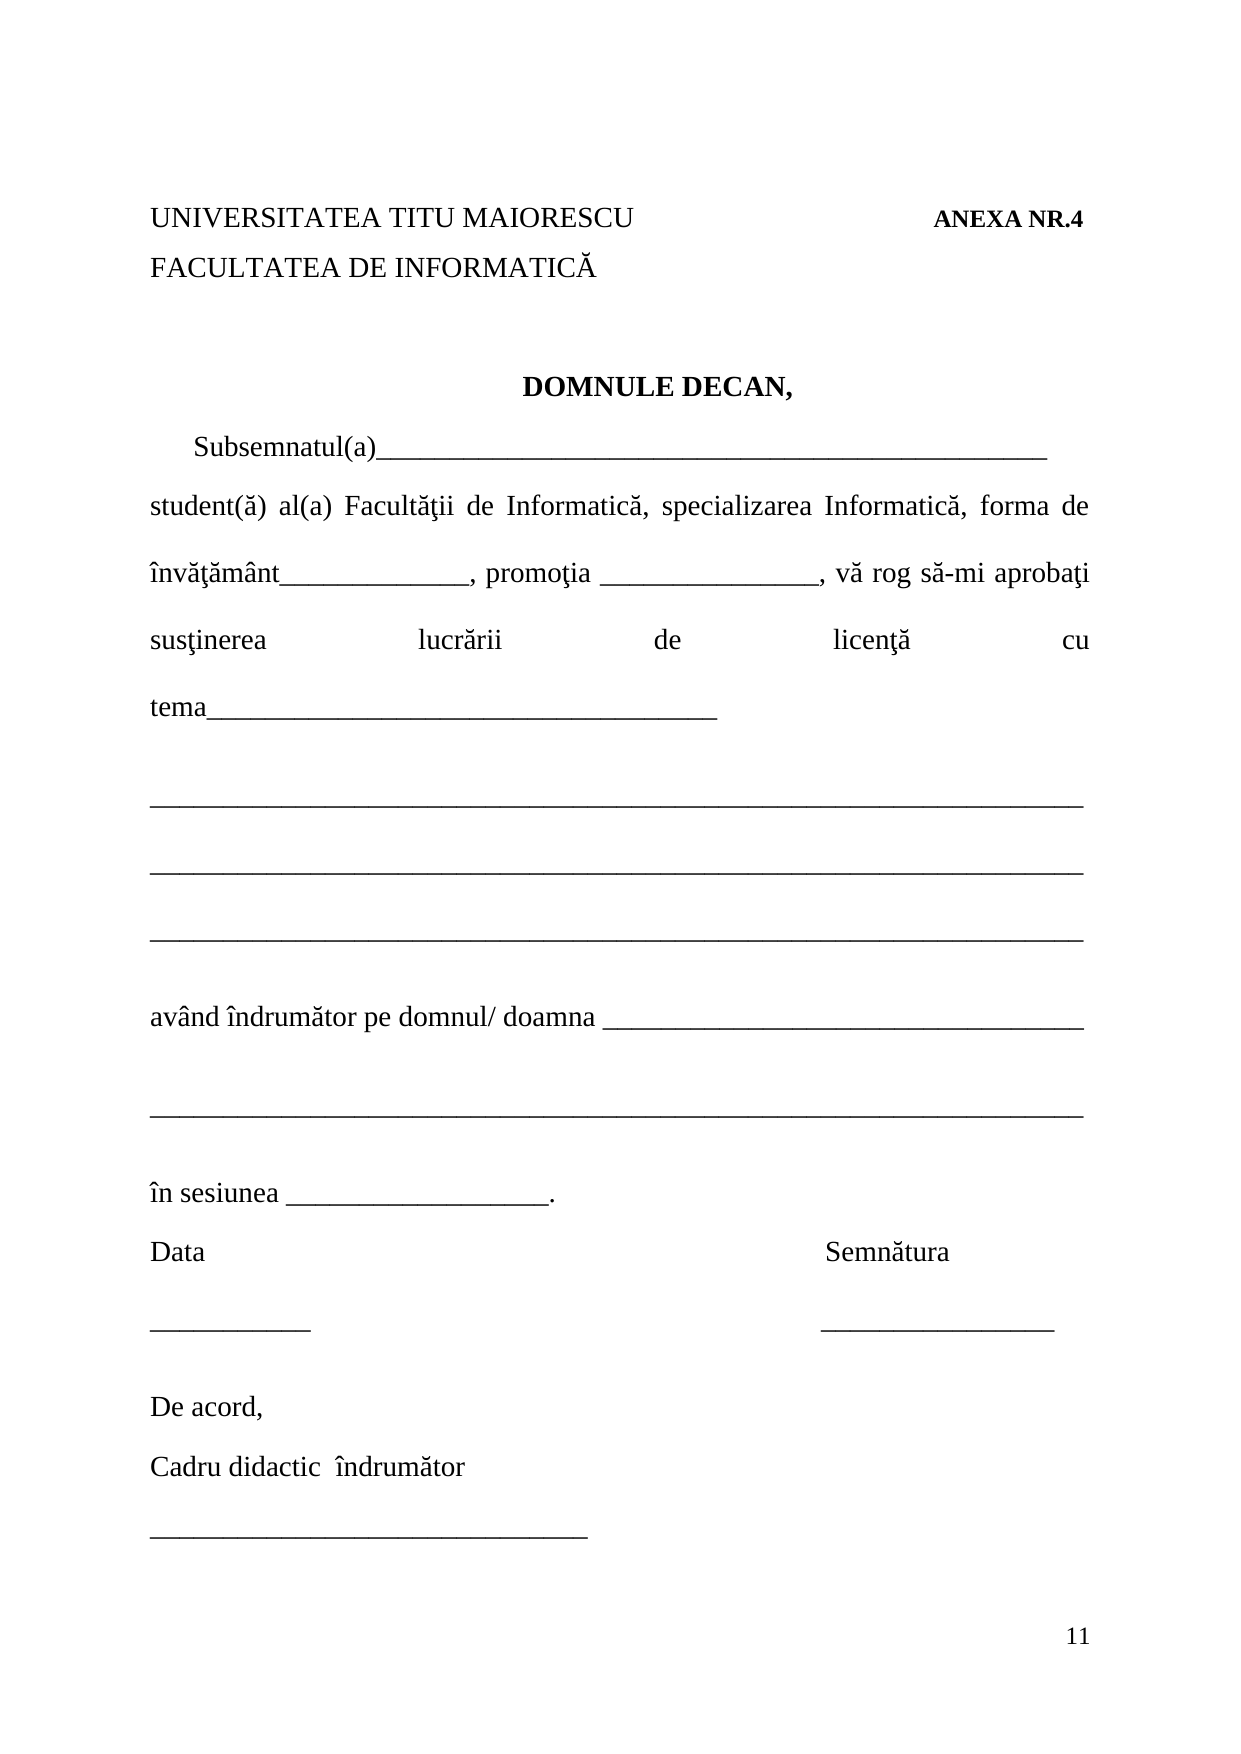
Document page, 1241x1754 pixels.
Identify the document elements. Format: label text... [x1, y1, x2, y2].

text De acord, [150, 1389, 1090, 1423]
text Data Semnătura [150, 1234, 1090, 1268]
text ________________________________________________________________ [150, 1087, 1090, 1121]
text DOMNULE DECAN, [150, 369, 1090, 403]
text ________________________________________________________________________________________________________________________________________________________________________________________________ [150, 777, 1090, 945]
text UNIVERSITATEA TITU MAIORESCU ANEXA NR.4 [150, 200, 1090, 234]
text Cadru didactic îndrumător [150, 1449, 1090, 1482]
text ______________________________ [150, 1508, 1090, 1542]
text ___________ ________________ [150, 1302, 1090, 1335]
text student(ă) al(a) Facultăţii de Informatică, specializarea Informatică, forma de învăţământ_____________, promoţia _______________, vă rog să-mi aprobaţi susţinerea lucrării de licenţă cu tema___________________________________ [150, 488, 1090, 723]
text în sesiunea __________________. [150, 1175, 1090, 1209]
text FACULTATEA DE INFORMATICĂ [150, 251, 1090, 284]
text având îndrumător pe domnul/ doamna _________________________________ [150, 999, 1090, 1033]
text Subsemnatul(a)______________________________________________ [150, 429, 1090, 462]
